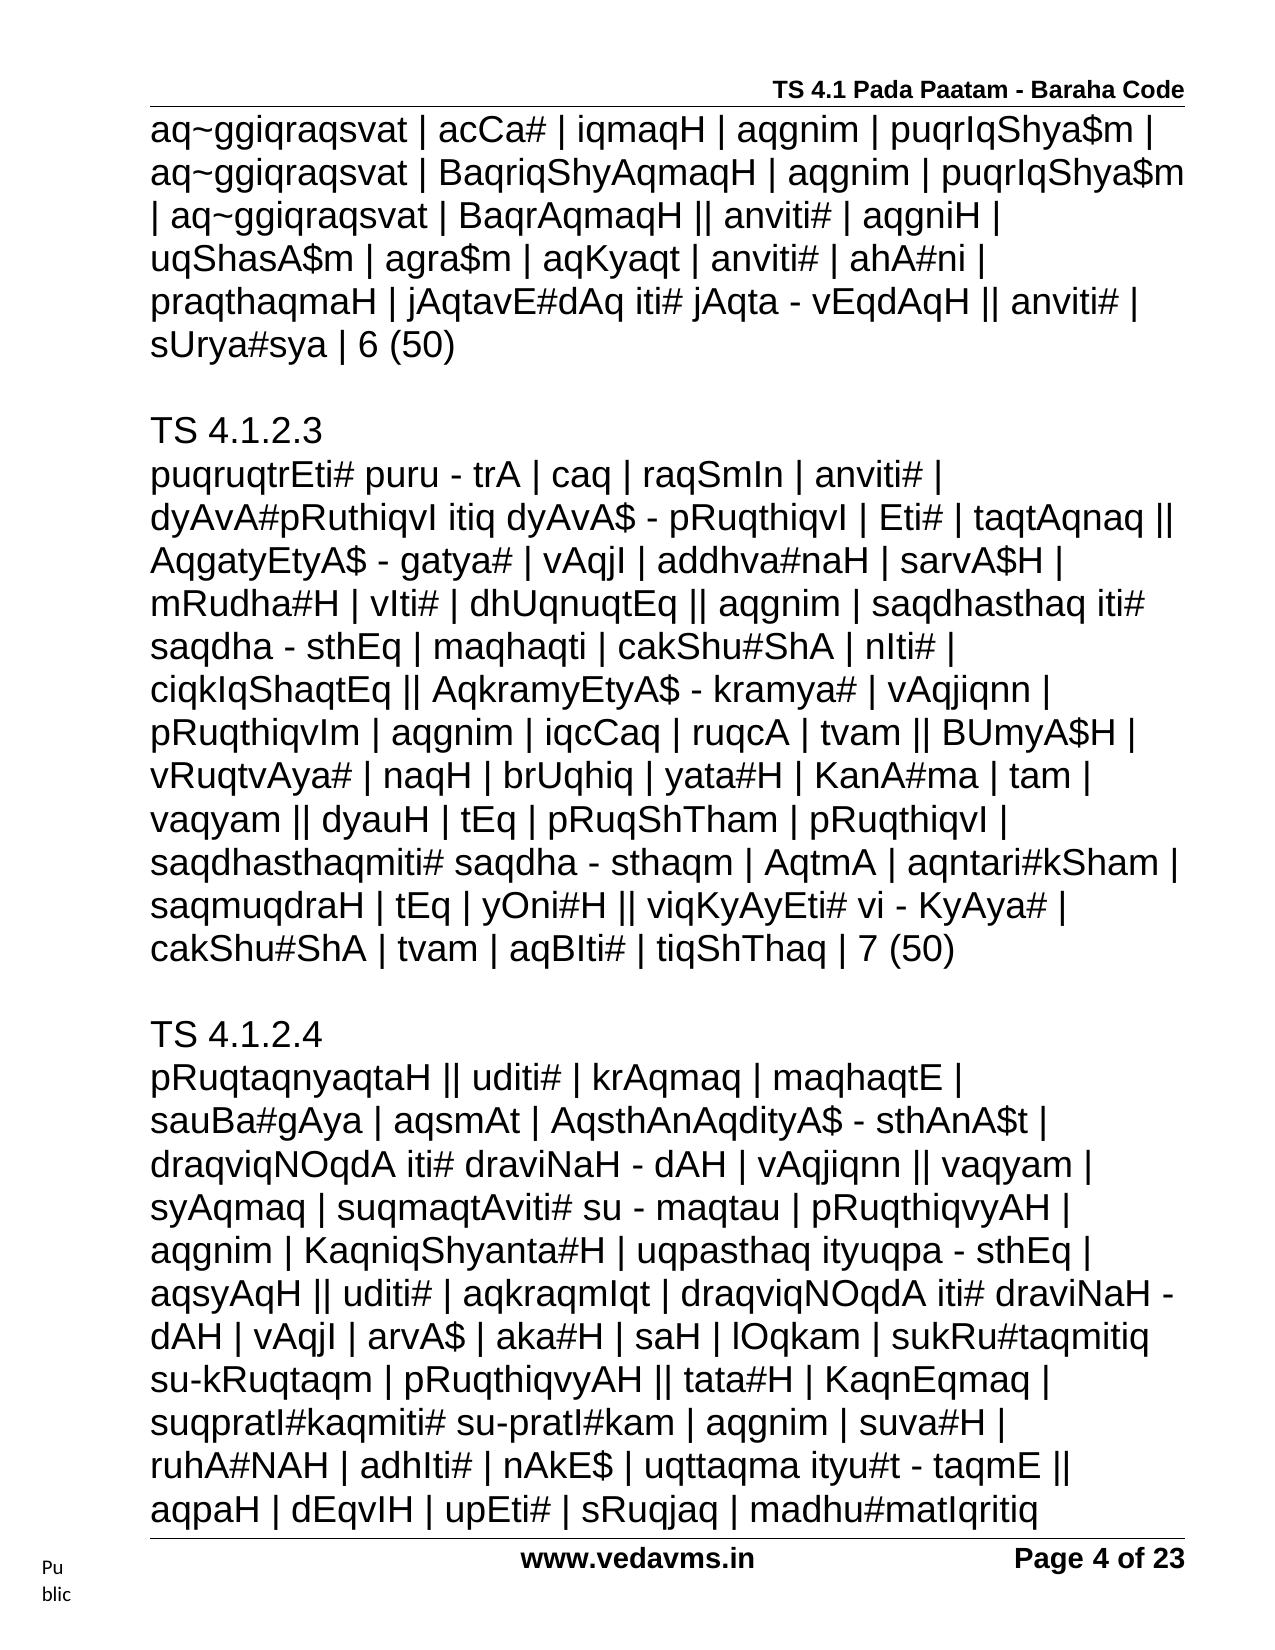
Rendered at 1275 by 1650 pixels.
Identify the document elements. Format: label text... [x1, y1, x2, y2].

text TS 4.1.2.3 [150, 409, 1185, 452]
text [150, 1056, 1185, 1530]
text puqruqtrEti# puru - trA | caq | raqSmIn | anviti# | dyAvA#pRuthiqvI itiq dyAvA$ - pRuqthiqvI | Eti# | taqtAqnaq || AqgatyEtyA$ - gatya# | vAqjI | addhva#naH | sarvA$H | mRudha#H | vIti# | dhUqnuqtEq || aqgnim | saqdhasthaq iti# saqdha - sthEq | maqhaqti | cakShu#ShA | nIti# | ciqkIqShaqtEq || AqkramyEtyA$ - kramya# | vAqjiqnn | pRuqthiqvIm | aqgnim | iqcCaq | ruqcA | tvam || BUmyA$H | vRuqtvAya# | naqH | brUqhiq | yata#H | KanA#ma | tam | vaqyam || dyauH | tEq | pRuqShTham | pRuqthiqvI | saqdhasthaqmiti# saqdha - sthaqm | AqtmA | aqntari#kSham | saqmuqdraH | tEq | yOni#H || viqKyAyEti# vi - KyAya# | cakShu#ShA | tvam | aqBIti# | tiqShThaq | 7 (50) [150, 452, 1185, 969]
text TS 4.1.2.4 [150, 1012, 1185, 1056]
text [150, 107, 1185, 366]
